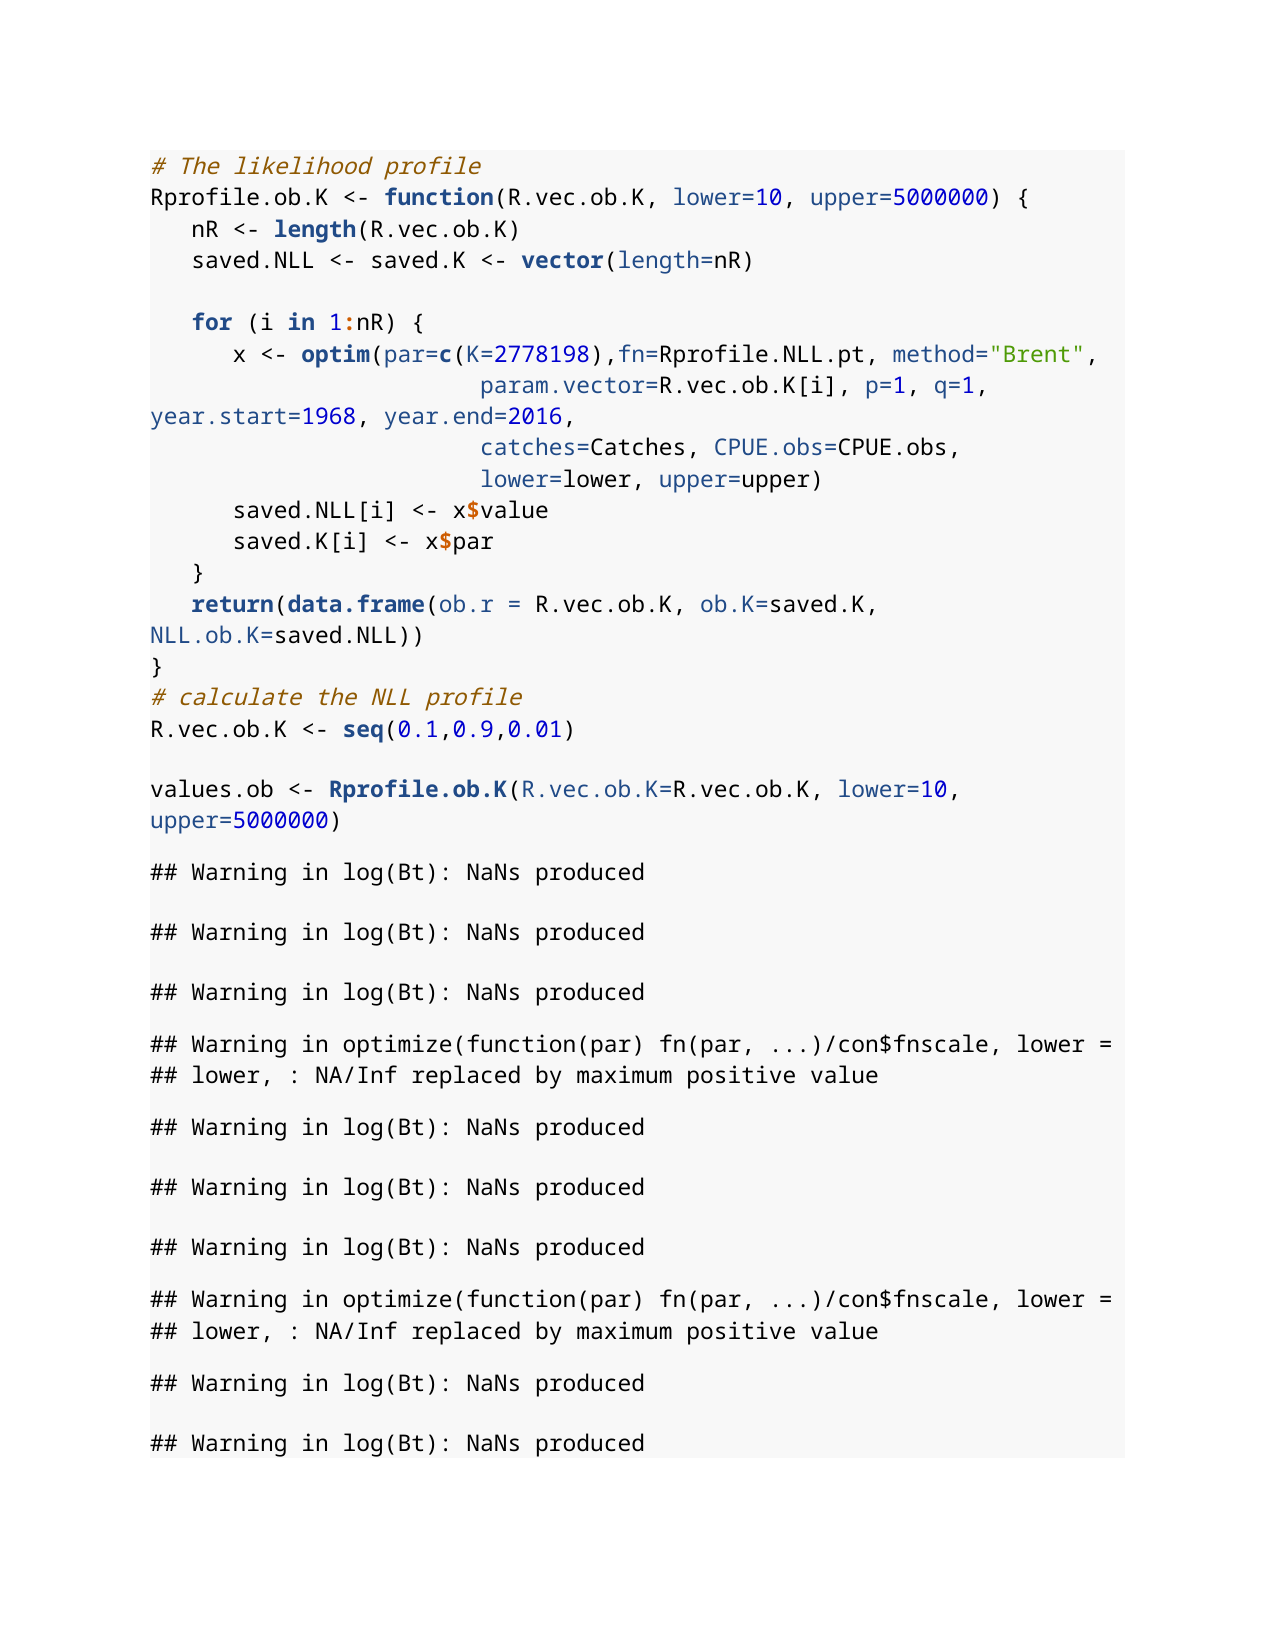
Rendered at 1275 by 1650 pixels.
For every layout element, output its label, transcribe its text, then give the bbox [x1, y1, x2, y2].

text ## Warning in log(Bt): NaNs produced ## Warning in log(Bt): NaNs produced ## Warning in log(Bt): NaNs produced [150, 856, 1125, 1007]
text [150, 1283, 1125, 1346]
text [150, 150, 1125, 835]
text ## Warning in log(Bt): NaNs produced ## Warning in log(Bt): NaNs produced ## Warning in log(Bt): NaNs produced [150, 1111, 1125, 1262]
text ## Warning in optimize(function(par) fn(par, ...)/con$fnscale, lower = ## lower, : NA/Inf replaced by maximum positive value [150, 1028, 1125, 1090]
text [150, 1367, 1125, 1458]
